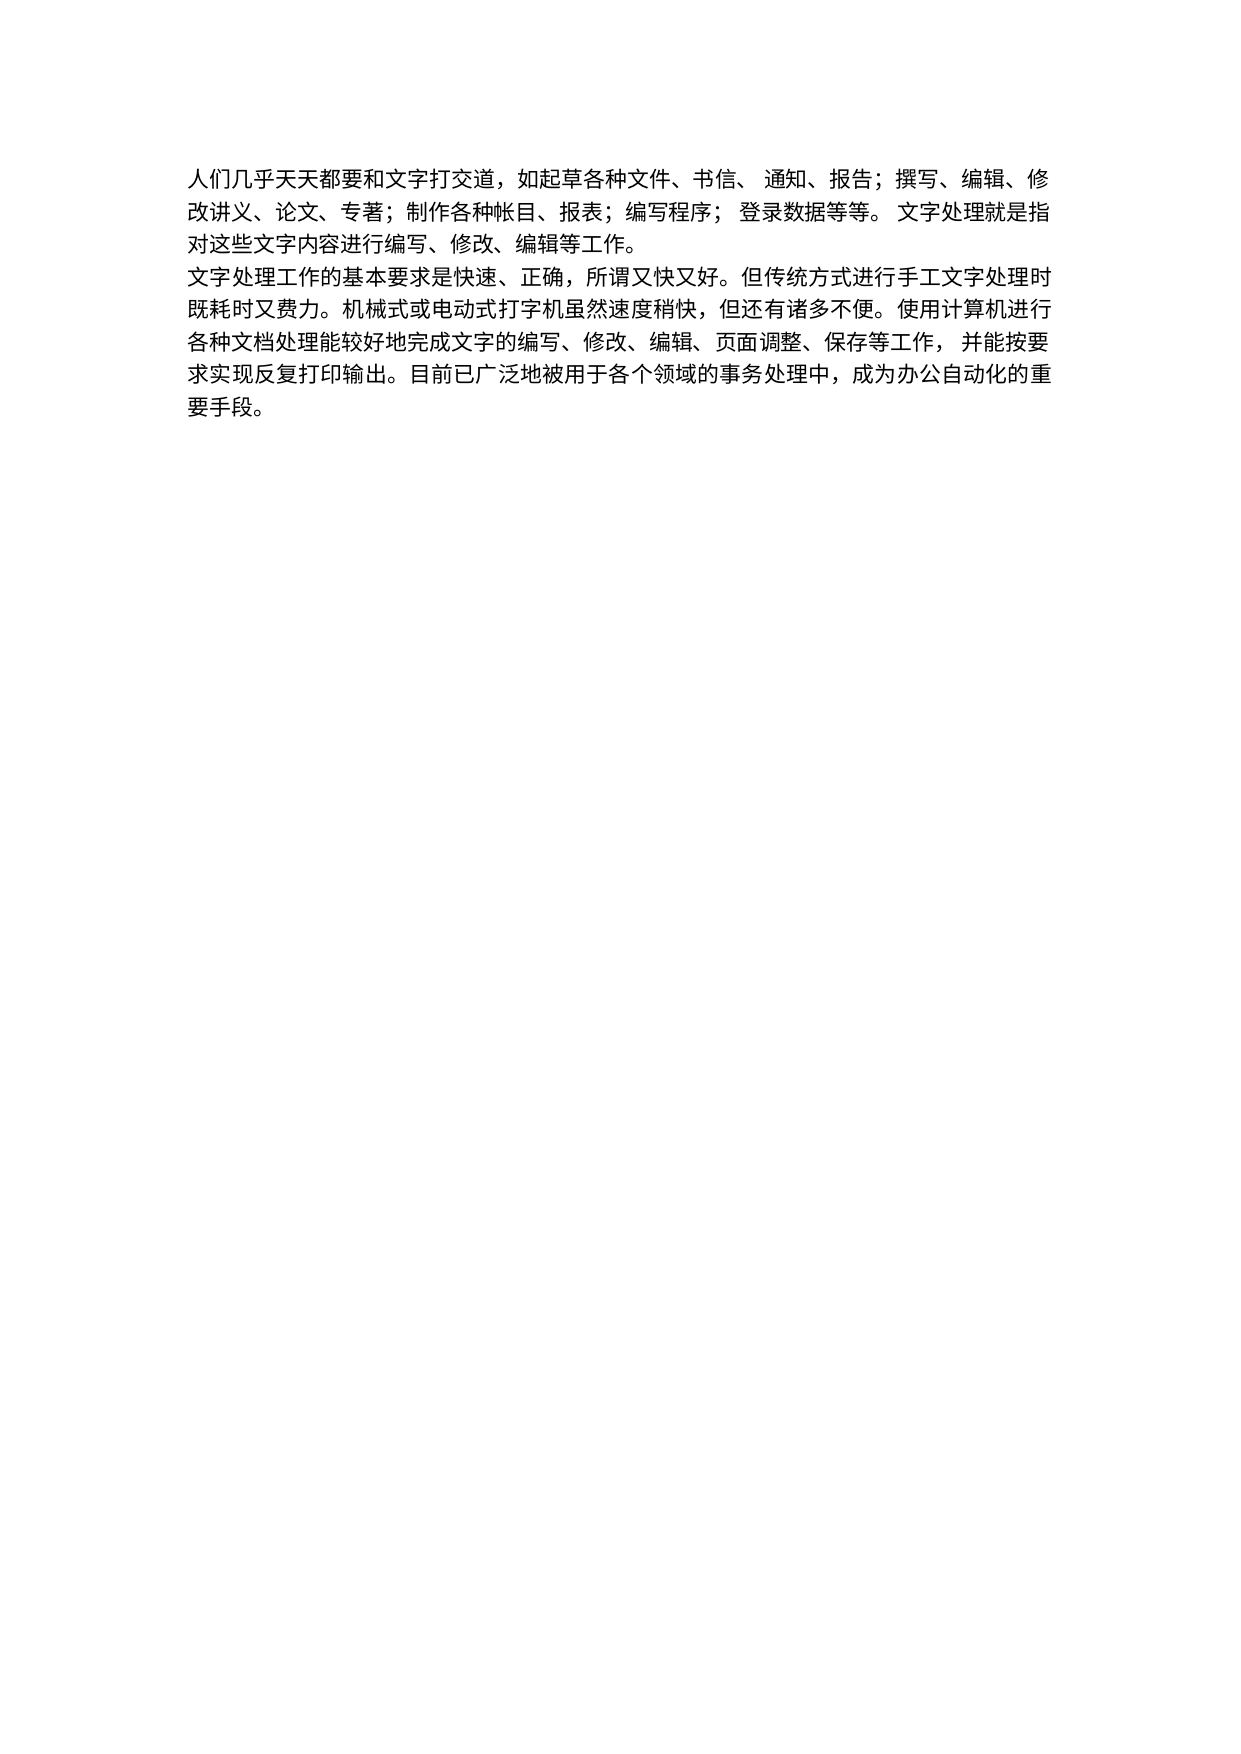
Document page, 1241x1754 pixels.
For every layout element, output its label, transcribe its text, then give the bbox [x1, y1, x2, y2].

text 人们几乎天天都要和文字打交道，如起草各种文件、书信、 通知、报告；撰写、编辑、修改讲义、论文、专著；制作各种帐目、报表；编写程序； 登录数据等等。 文字处理就是指对这些文字内容进行编写、修改、编辑等工作。 [187, 162, 1053, 259]
text 文字处理工作的基本要求是快速、正确，所谓又快又好。但传统方式进行手工文字处理时，既耗时又费力。机械式或电动式打字机虽然速度稍快，但还有诸多不便。使用计算机进行各种文档处理能较好地完成文字的编写、修改、编辑、页面调整、保存等工作， 并能按要求实现反复打印输出。目前已广泛地被用于各个领域的事务处理中，成为办公自动化的重要手段。 [187, 259, 1053, 422]
